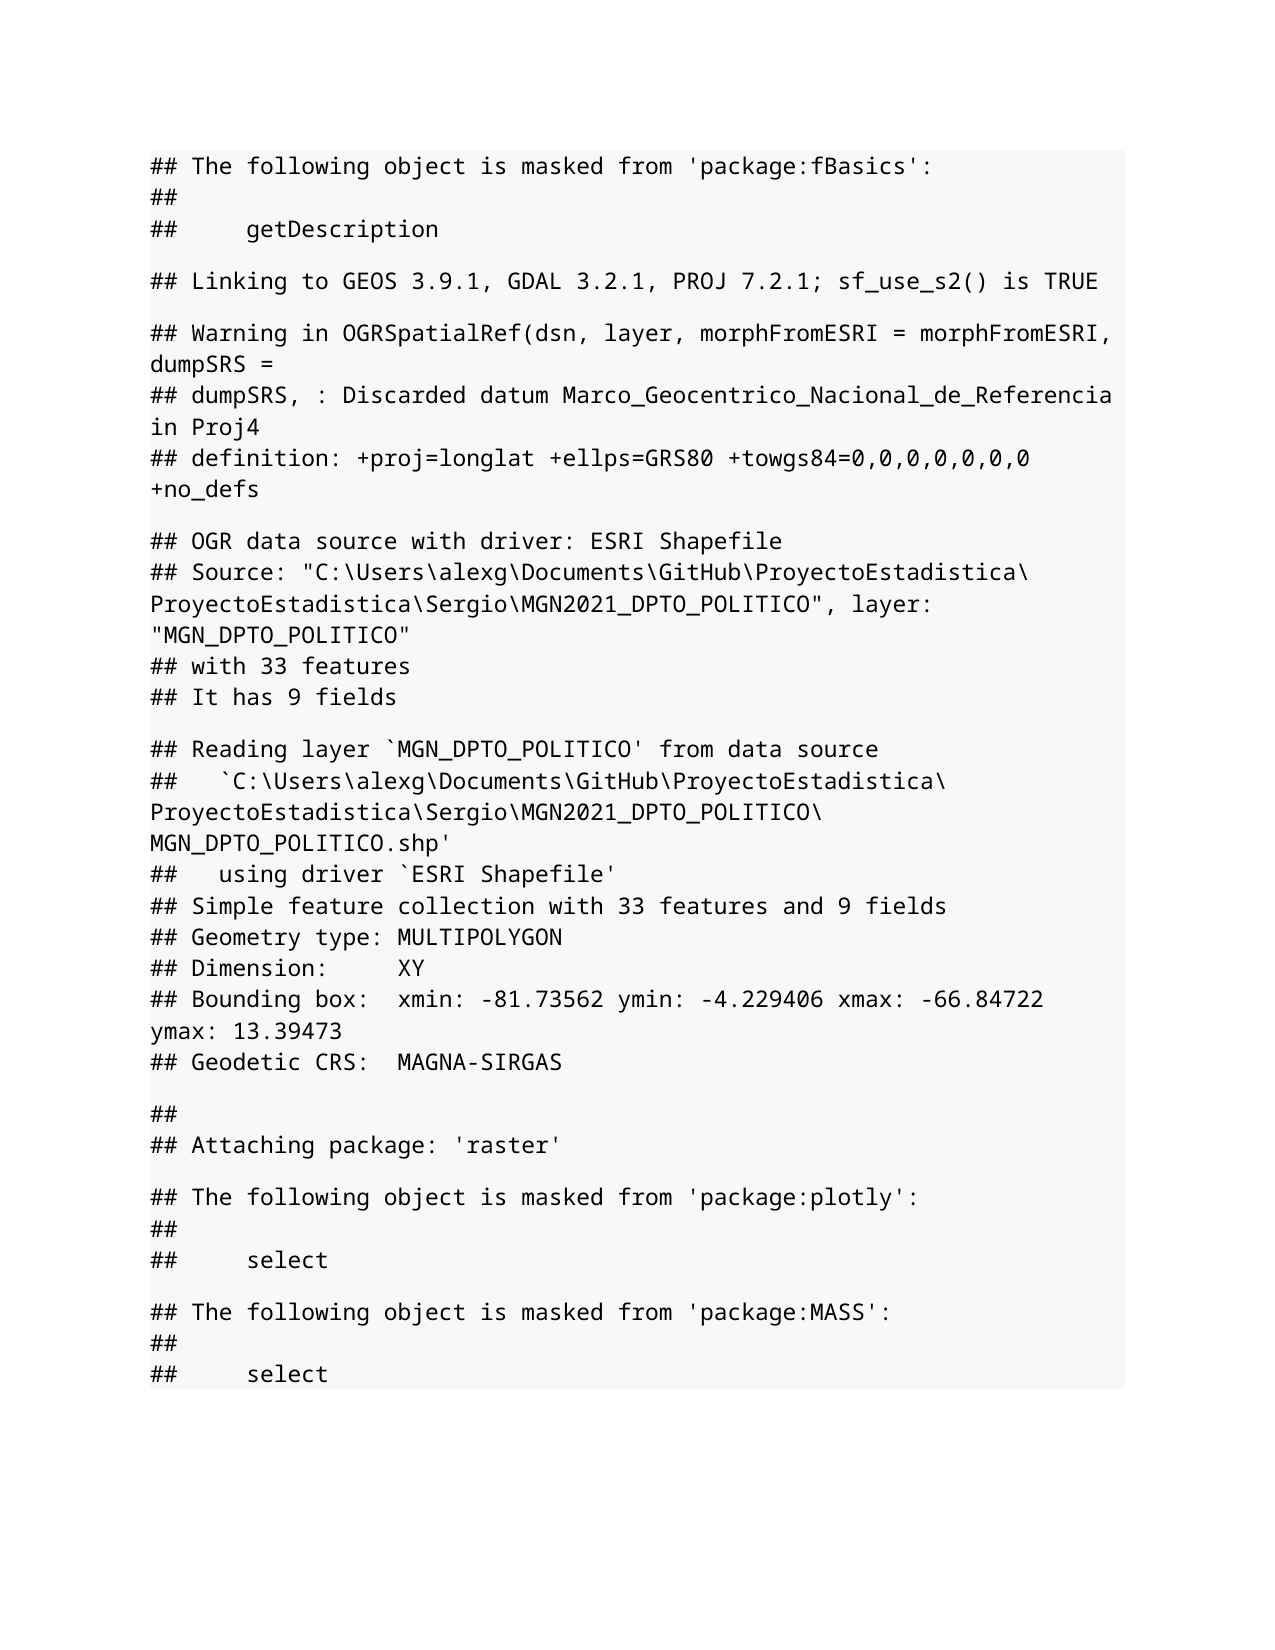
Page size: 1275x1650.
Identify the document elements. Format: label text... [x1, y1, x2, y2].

text ## OGR data source with driver: ESRI Shapefile ## Source: "C:\Users\alexg\Documents\GitHub\ProyectoEstadistica\ProyectoEstadistica\Sergio\MGN2021_DPTO_POLITICO", layer: "MGN_DPTO_POLITICO" ## with 33 features ## It has 9 fields [150, 525, 1125, 712]
text ## Reading layer `MGN_DPTO_POLITICO' from data source ## `C:\Users\alexg\Documents\GitHub\ProyectoEstadistica\ProyectoEstadistica\Sergio\MGN2021_DPTO_POLITICO\MGN_DPTO_POLITICO.shp' ## using driver `ESRI Shapefile' ## Simple feature collection with 33 features and 9 fields ## Geometry type: MULTIPOLYGON ## Dimension: XY ## Bounding box: xmin: -81.73562 ymin: -4.229406 xmax: -66.84722 ymax: 13.39473 ## Geodetic CRS: MAGNA-SIRGAS [150, 733, 1125, 1077]
text ## The following object is masked from 'package:MASS': ## ## select [150, 1296, 1125, 1389]
text ## The following object is masked from 'package:plotly': ## ## select [150, 1181, 1125, 1275]
text ## Warning in OGRSpatialRef(dsn, layer, morphFromESRI = morphFromESRI, dumpSRS = ## dumpSRS, : Discarded datum Marco_Geocentrico_Nacional_de_Referencia in Proj4 ## definition: +proj=longlat +ellps=GRS80 +towgs84=0,0,0,0,0,0,0 +no_defs [150, 317, 1125, 504]
text ## Linking to GEOS 3.9.1, GDAL 3.2.1, PROJ 7.2.1; sf_use_s2() is TRUE [150, 264, 1125, 296]
text ## The following object is masked from 'package:fBasics': ## ## getDescription [150, 150, 1125, 244]
text ## ## Attaching package: 'raster' [150, 1098, 1125, 1160]
